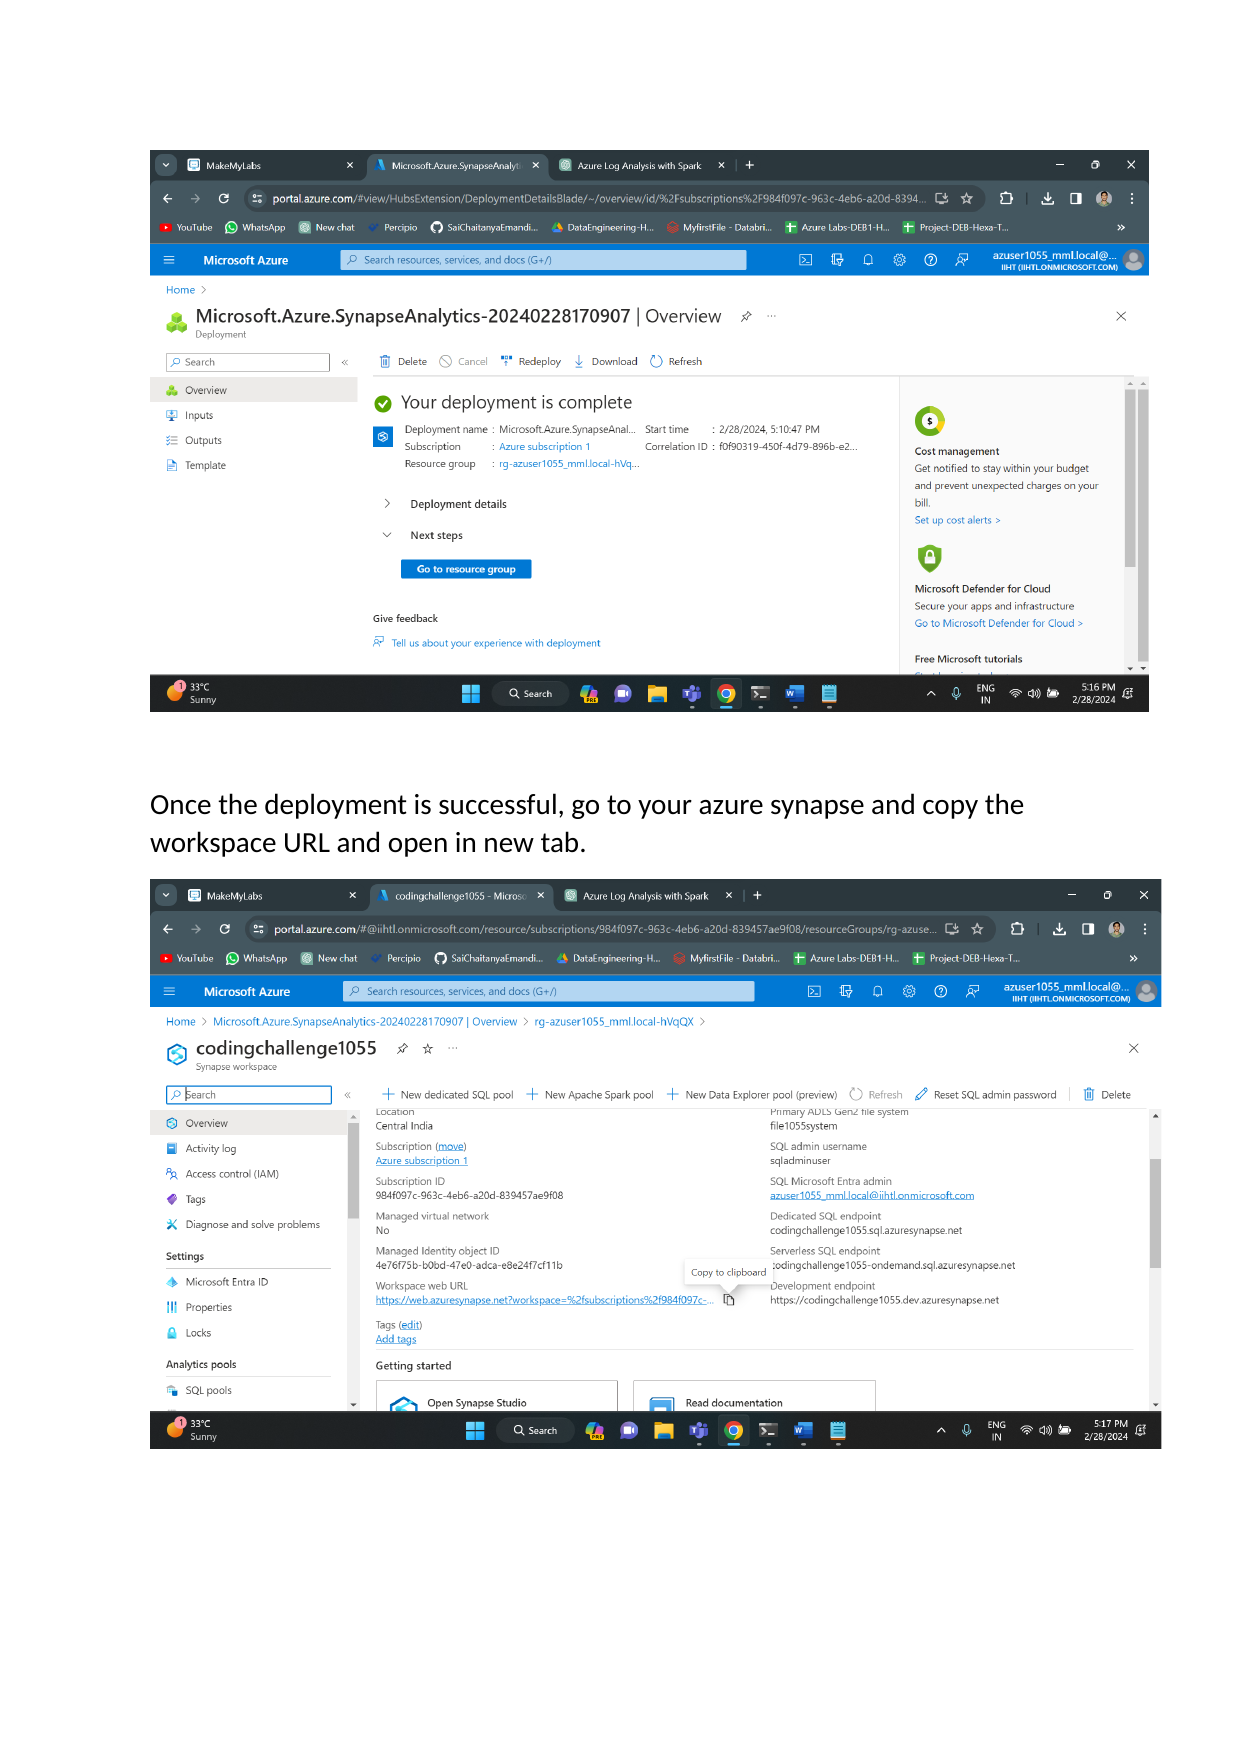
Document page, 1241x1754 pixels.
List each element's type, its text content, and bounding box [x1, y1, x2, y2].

text Once the deployment is successful, go to your azure synapse and copy the workspace URL and open in new tab. [150, 786, 1090, 860]
picture [150, 879, 1162, 1449]
picture [150, 150, 1149, 712]
